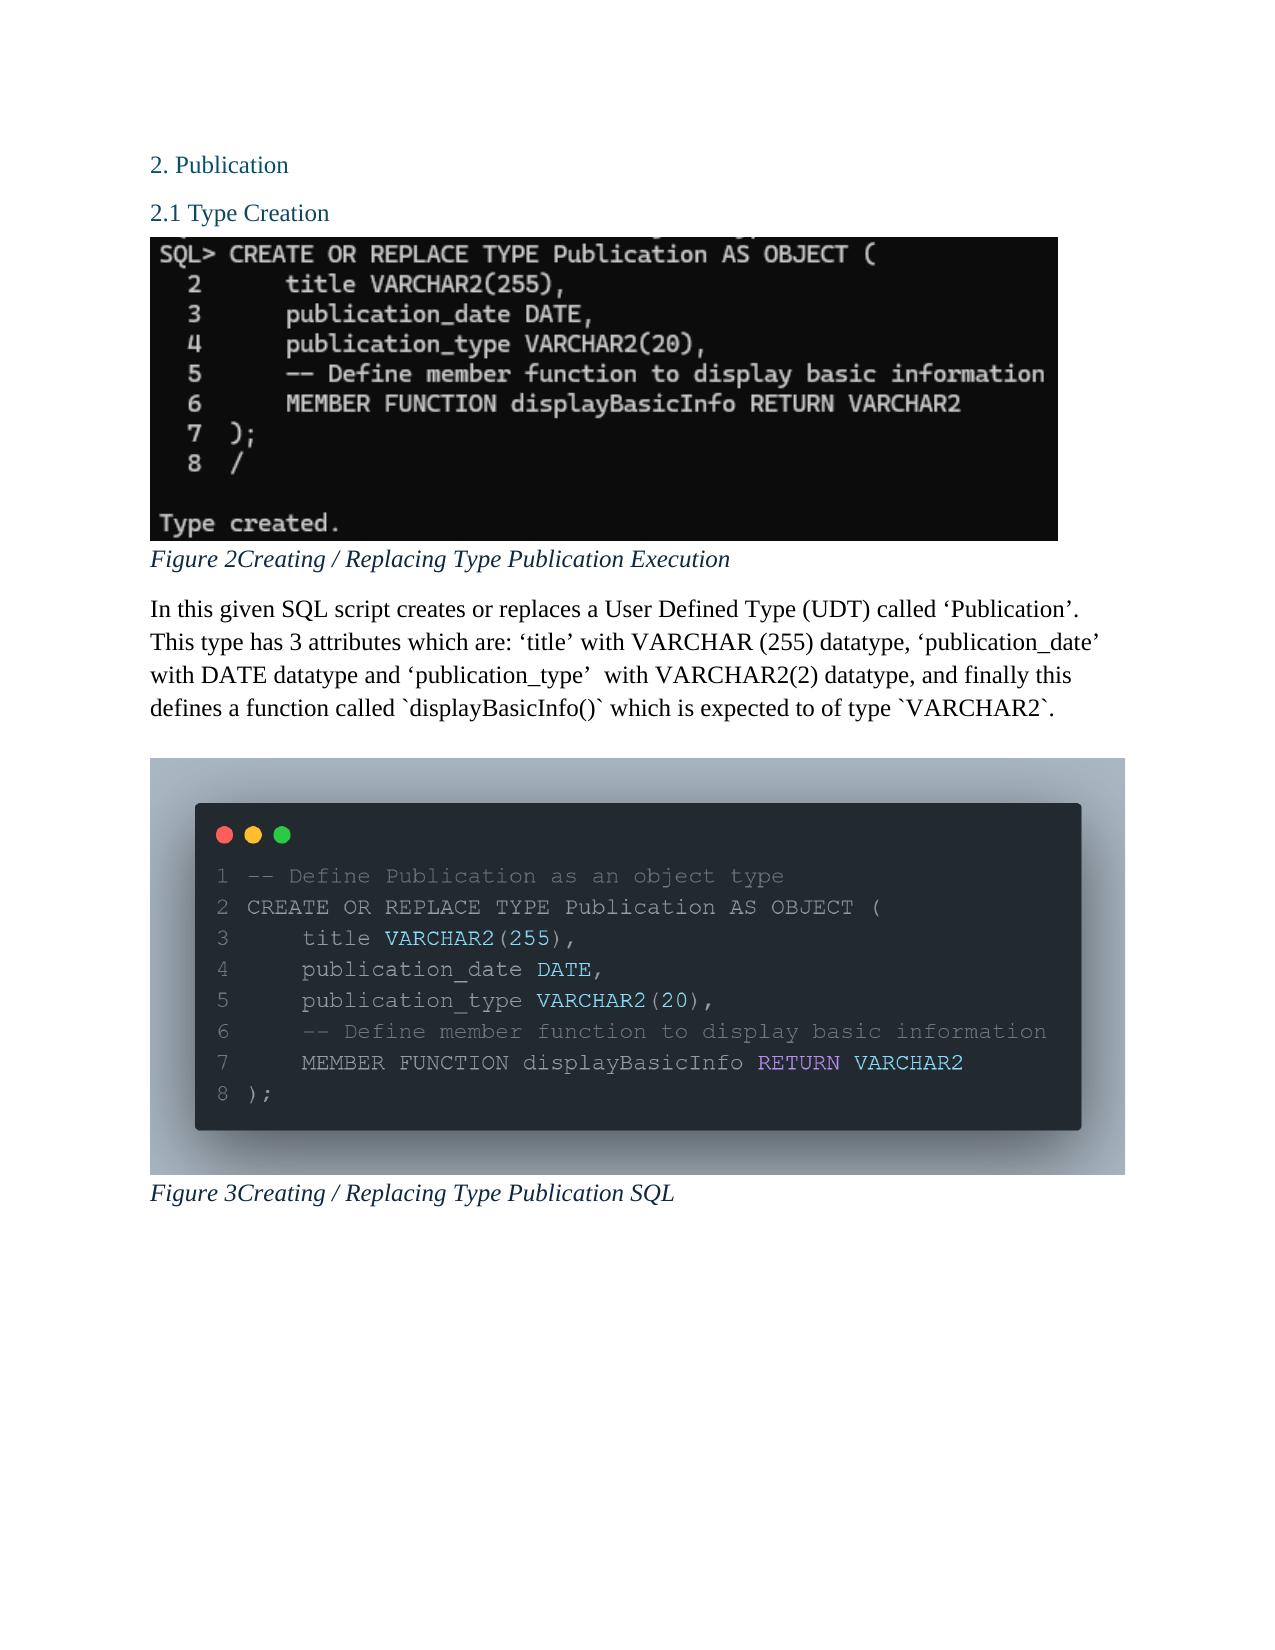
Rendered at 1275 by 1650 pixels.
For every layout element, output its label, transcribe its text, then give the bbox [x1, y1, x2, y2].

text Figure 2Creating / Replacing Type Publication Execution [150, 544, 1125, 573]
subtitle Type Creation [150, 198, 1125, 226]
text Figure 3Creating / Replacing Type Publication SQL [150, 1178, 1125, 1207]
subtitle 2. Publication [150, 150, 1125, 179]
text In this given SQL script creates or replaces a User Defined Type (UDT) called ‘Publication’. This type has 3 attributes which are: ‘title’ with VARCHAR (255) datatype, ‘publication_date’ with DATE datatype and ‘publication_type’ with VARCHAR2(2) datatype, and finally this defines a function called `displayBasicInfo()` which is expected to of type `VARCHAR2`. [150, 594, 1125, 722]
picture [150, 758, 1125, 1175]
picture [150, 237, 1058, 541]
